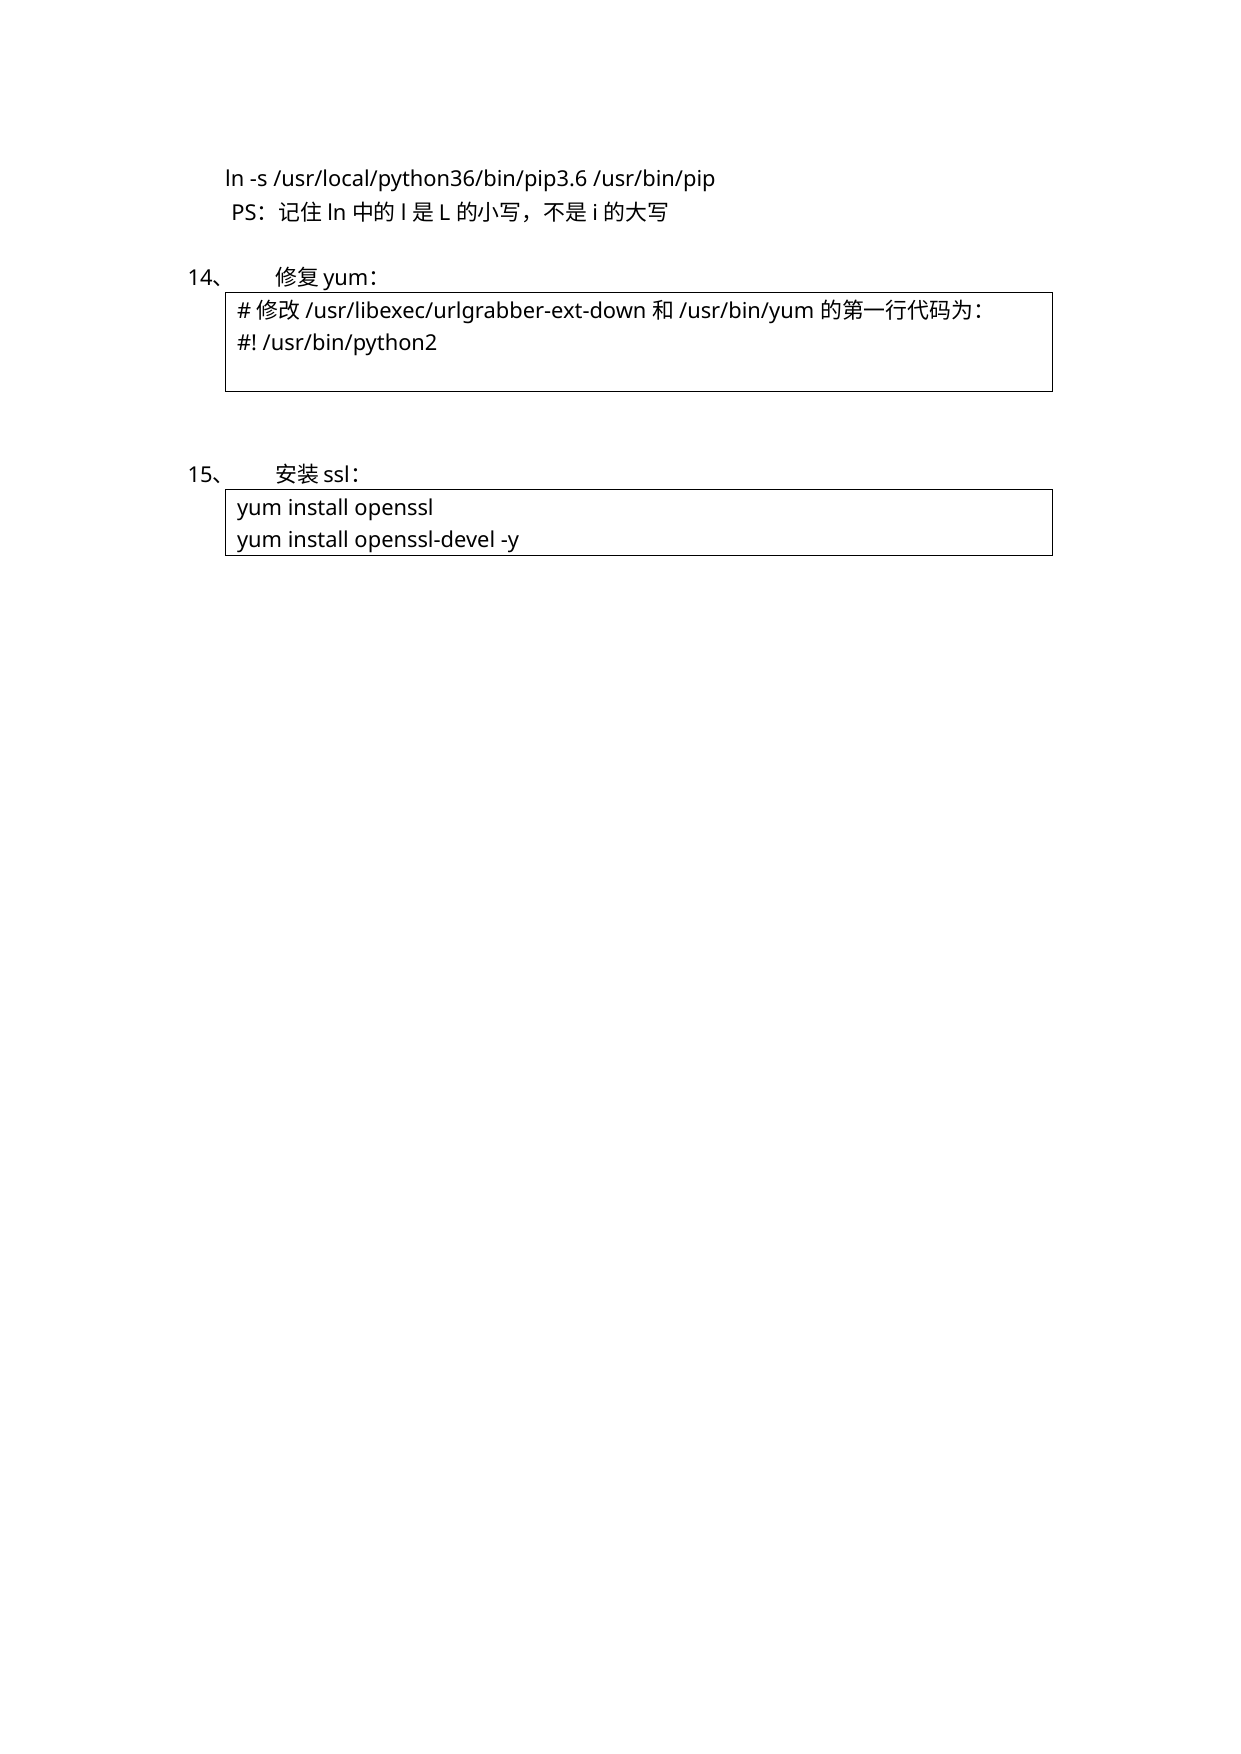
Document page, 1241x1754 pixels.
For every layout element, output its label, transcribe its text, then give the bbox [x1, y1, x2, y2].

list 修复yum： [187, 259, 1053, 292]
list 安装ssl： [187, 457, 1053, 489]
list PS：记住 ln 中的 l 是 L 的小写，不是 i 的大写 [187, 194, 1053, 227]
table_header # 修改 /usr/libexec/urlgrabber-ext-down 和 /usr/bin/yum 的第一行代码为： #! /usr/bin/python2 [226, 293, 1052, 391]
table_header yum install openssl yum install openssl-devel -y [226, 490, 1052, 555]
list ln -s /usr/local/python36/bin/pip3.6 /usr/bin/pip [225, 162, 1053, 194]
